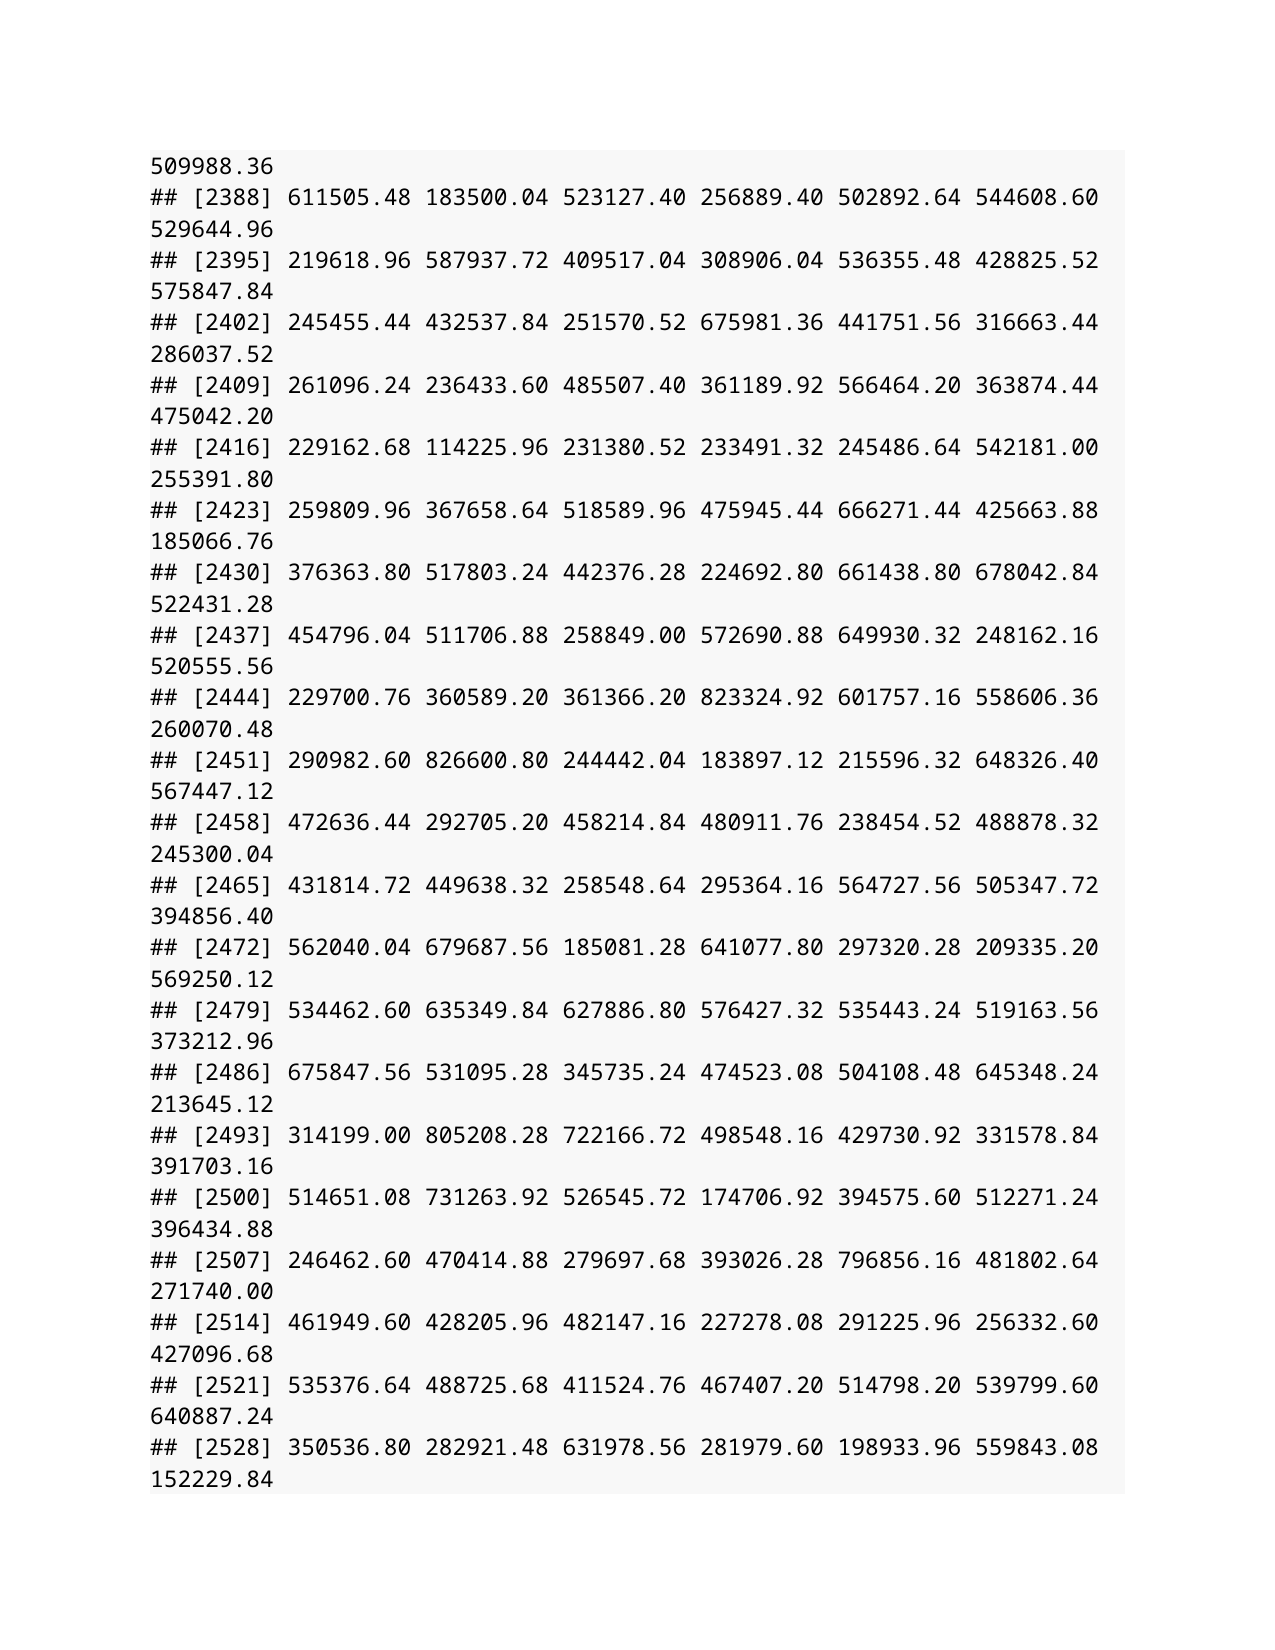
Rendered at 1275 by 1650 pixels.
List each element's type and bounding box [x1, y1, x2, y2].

text [150, 150, 1125, 1494]
